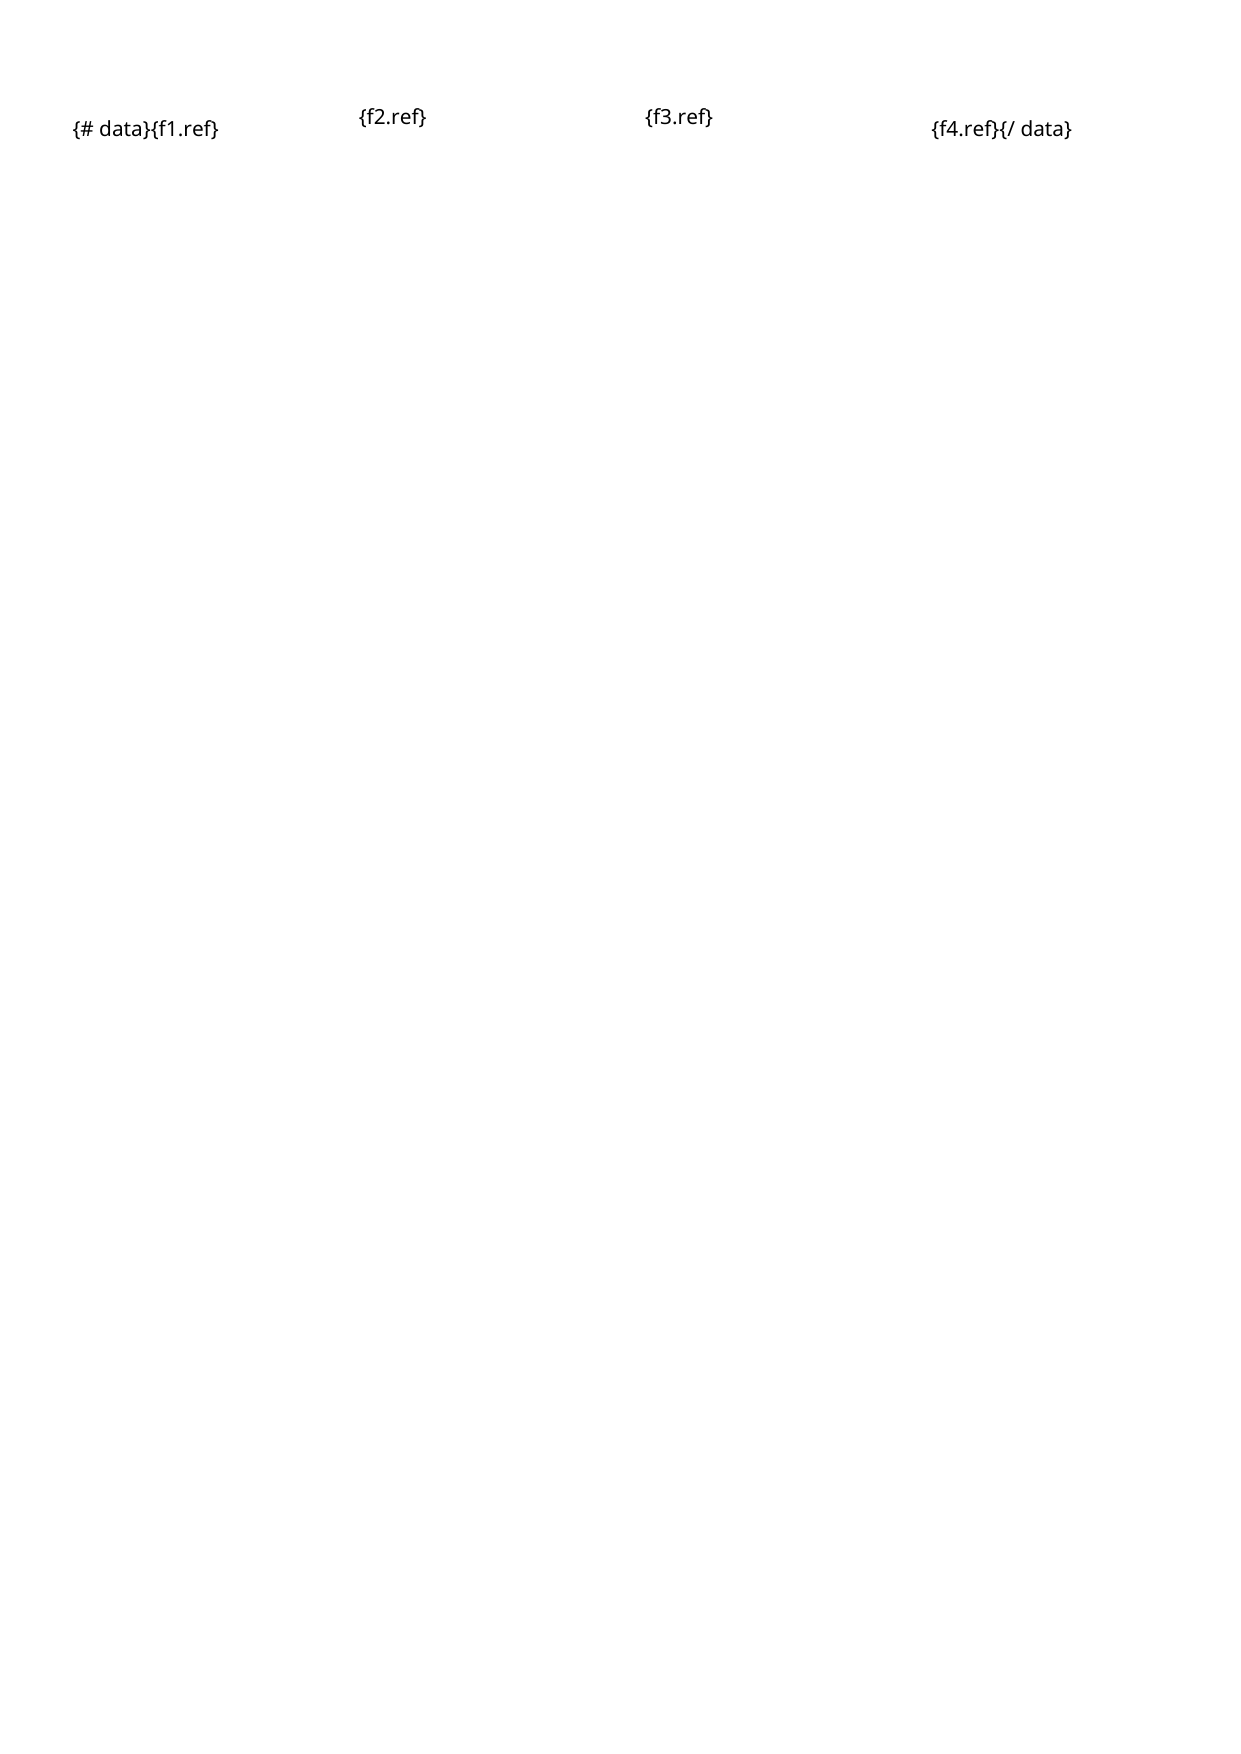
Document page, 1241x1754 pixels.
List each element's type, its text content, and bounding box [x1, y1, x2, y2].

table_header {f3.ref} [633, 79, 919, 178]
table_header {f4.ref}{/ data} [919, 79, 1206, 178]
table_header {# data}{f1.ref} [60, 79, 347, 178]
table_header {f2.ref} [347, 79, 633, 178]
